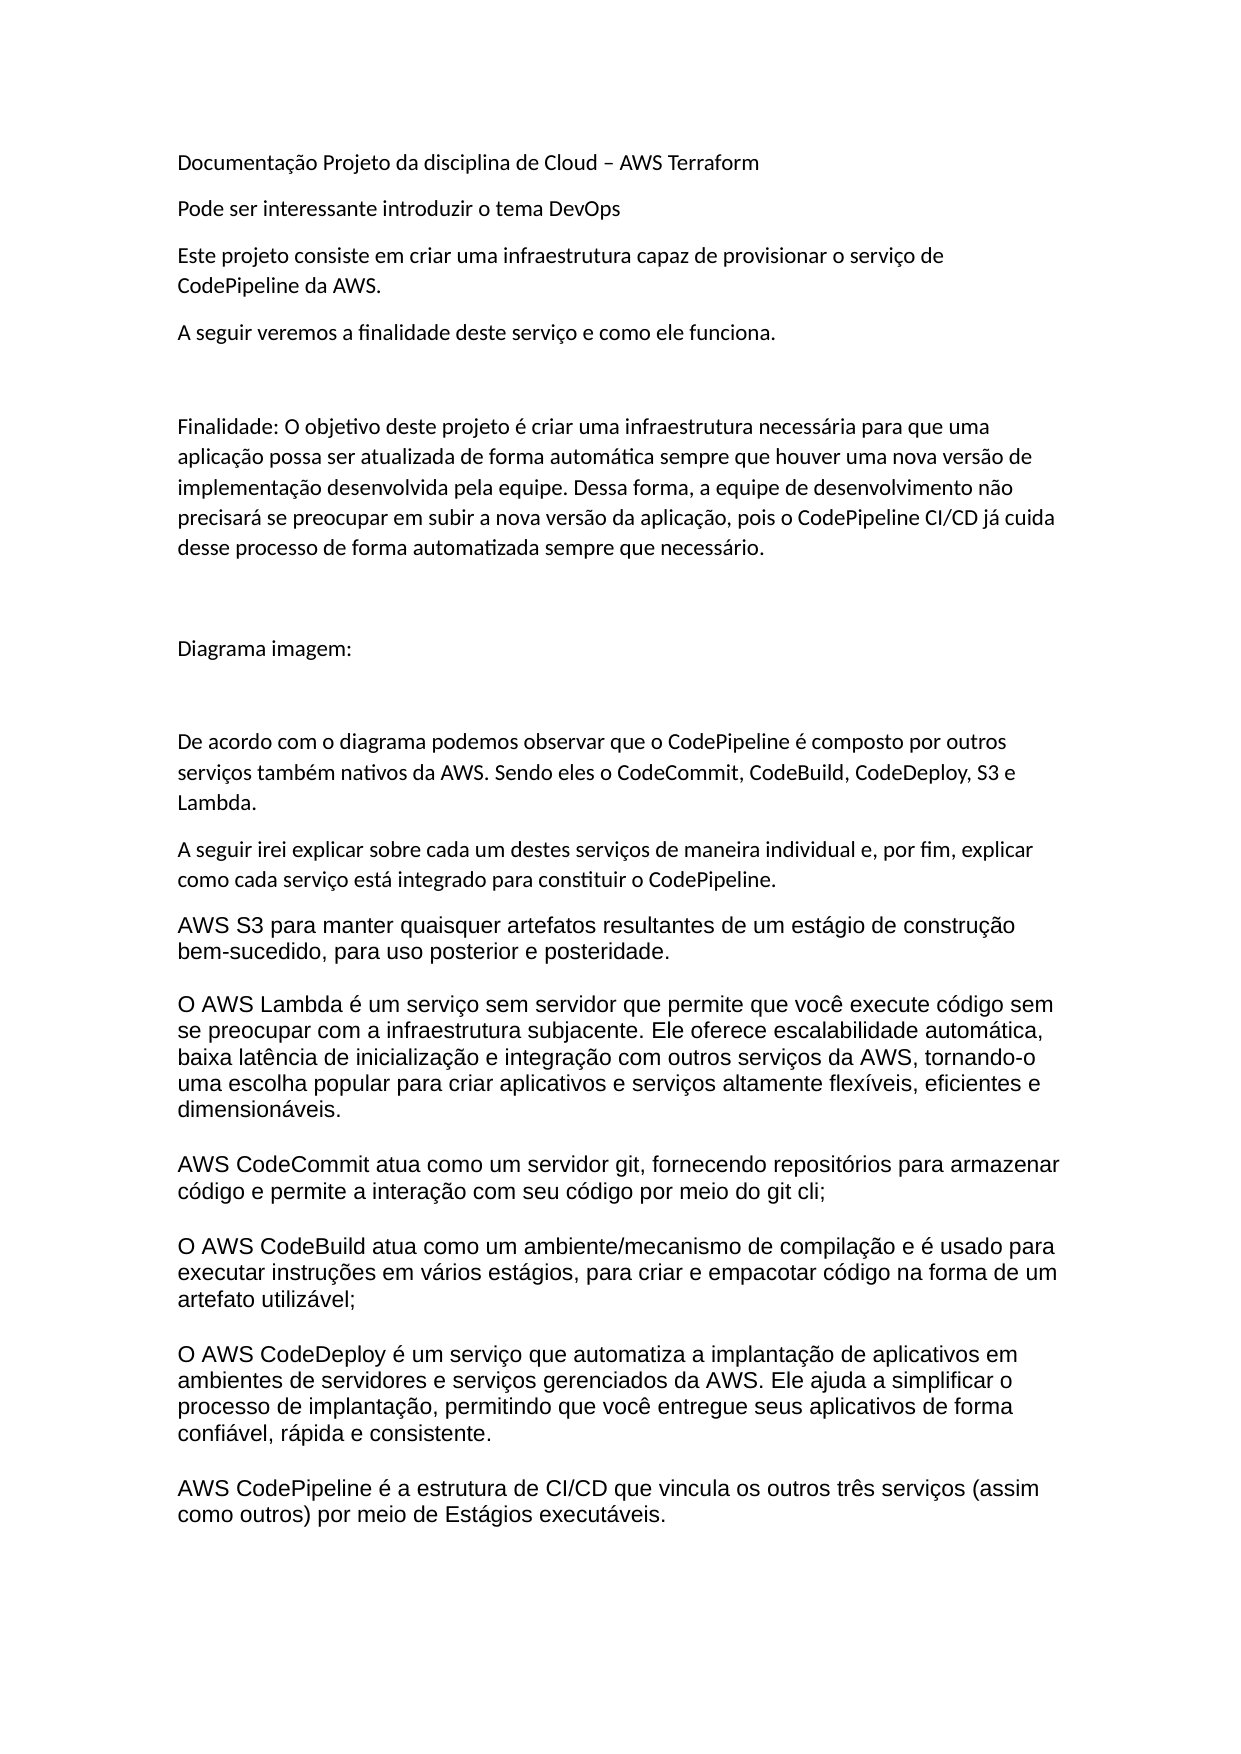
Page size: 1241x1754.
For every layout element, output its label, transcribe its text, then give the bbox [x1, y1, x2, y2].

text Finalidade: O objetivo deste projeto é criar uma infraestrutura necessária para que uma aplicação possa ser atualizada de forma automática sempre que houver uma nova versão de implementação desenvolvida pela equipe. Dessa forma, a equipe de desenvolvimento não precisará se preocupar em subir a nova versão da aplicação, pois o CodePipeline CI/CD já cuida desse processo de forma automatizada sempre que necessário. [177, 412, 1063, 561]
text AWS CodeCommit atua como um servidor git, fornecendo repositórios para armazenar código e permite a interação com seu código por meio do git cli; [177, 1151, 1063, 1204]
text De acordo com o diagrama podemos observar que o CodePipeline é composto por outros serviços também nativos da AWS. Sendo eles o CodeCommit, CodeBuild, CodeDeploy, S3 e Lambda. [177, 727, 1063, 816]
text Este projeto consiste em criar uma infraestrutura capaz de provisionar o serviço de CodePipeline da AWS. [177, 241, 1063, 299]
text O AWS Lambda é um serviço sem servidor que permite que você execute código sem se preocupar com a infraestrutura subjacente. Ele oferece escalabilidade automática, baixa latência de inicialização e integração com outros serviços da AWS, tornando-o uma escolha popular para criar aplicativos e serviços altamente flexíveis, eficientes e dimensionáveis. [177, 991, 1063, 1123]
text A seguir irei explicar sobre cada um destes serviços de maneira individual e, por fim, explicar como cada serviço está integrado para constituir o CodePipeline. [177, 835, 1063, 893]
text A seguir veremos a finalidade deste serviço e como ele funciona. [177, 318, 1063, 346]
text Diagrama imagem: [177, 634, 1063, 662]
text AWS CodePipeline é a estrutura de CI/CD que vincula os outros três serviços (assim como outros) por meio de Estágios executáveis. [177, 1475, 1063, 1527]
text O AWS CodeBuild atua como um ambiente/mecanismo de compilação e é usado para executar instruções em vários estágios, para criar e empacotar código na forma de um artefato utilizável; [177, 1233, 1063, 1312]
text O AWS CodeDeploy é um serviço que automatiza a implantação de aplicativos em ambientes de servidores e serviços gerenciados da AWS. Ele ajuda a simplificar o processo de implantação, permitindo que você entregue seus aplicativos de forma confiável, rápida e consistente. [177, 1341, 1063, 1446]
text AWS S3 para manter quaisquer artefatos resultantes de um estágio de construção bem-sucedido, para uso posterior e posteridade. [177, 912, 1063, 964]
text Pode ser interessante introduzir o tema DevOps [177, 194, 1063, 222]
text Documentação Projeto da disciplina de Cloud – AWS Terraform [177, 148, 1063, 176]
